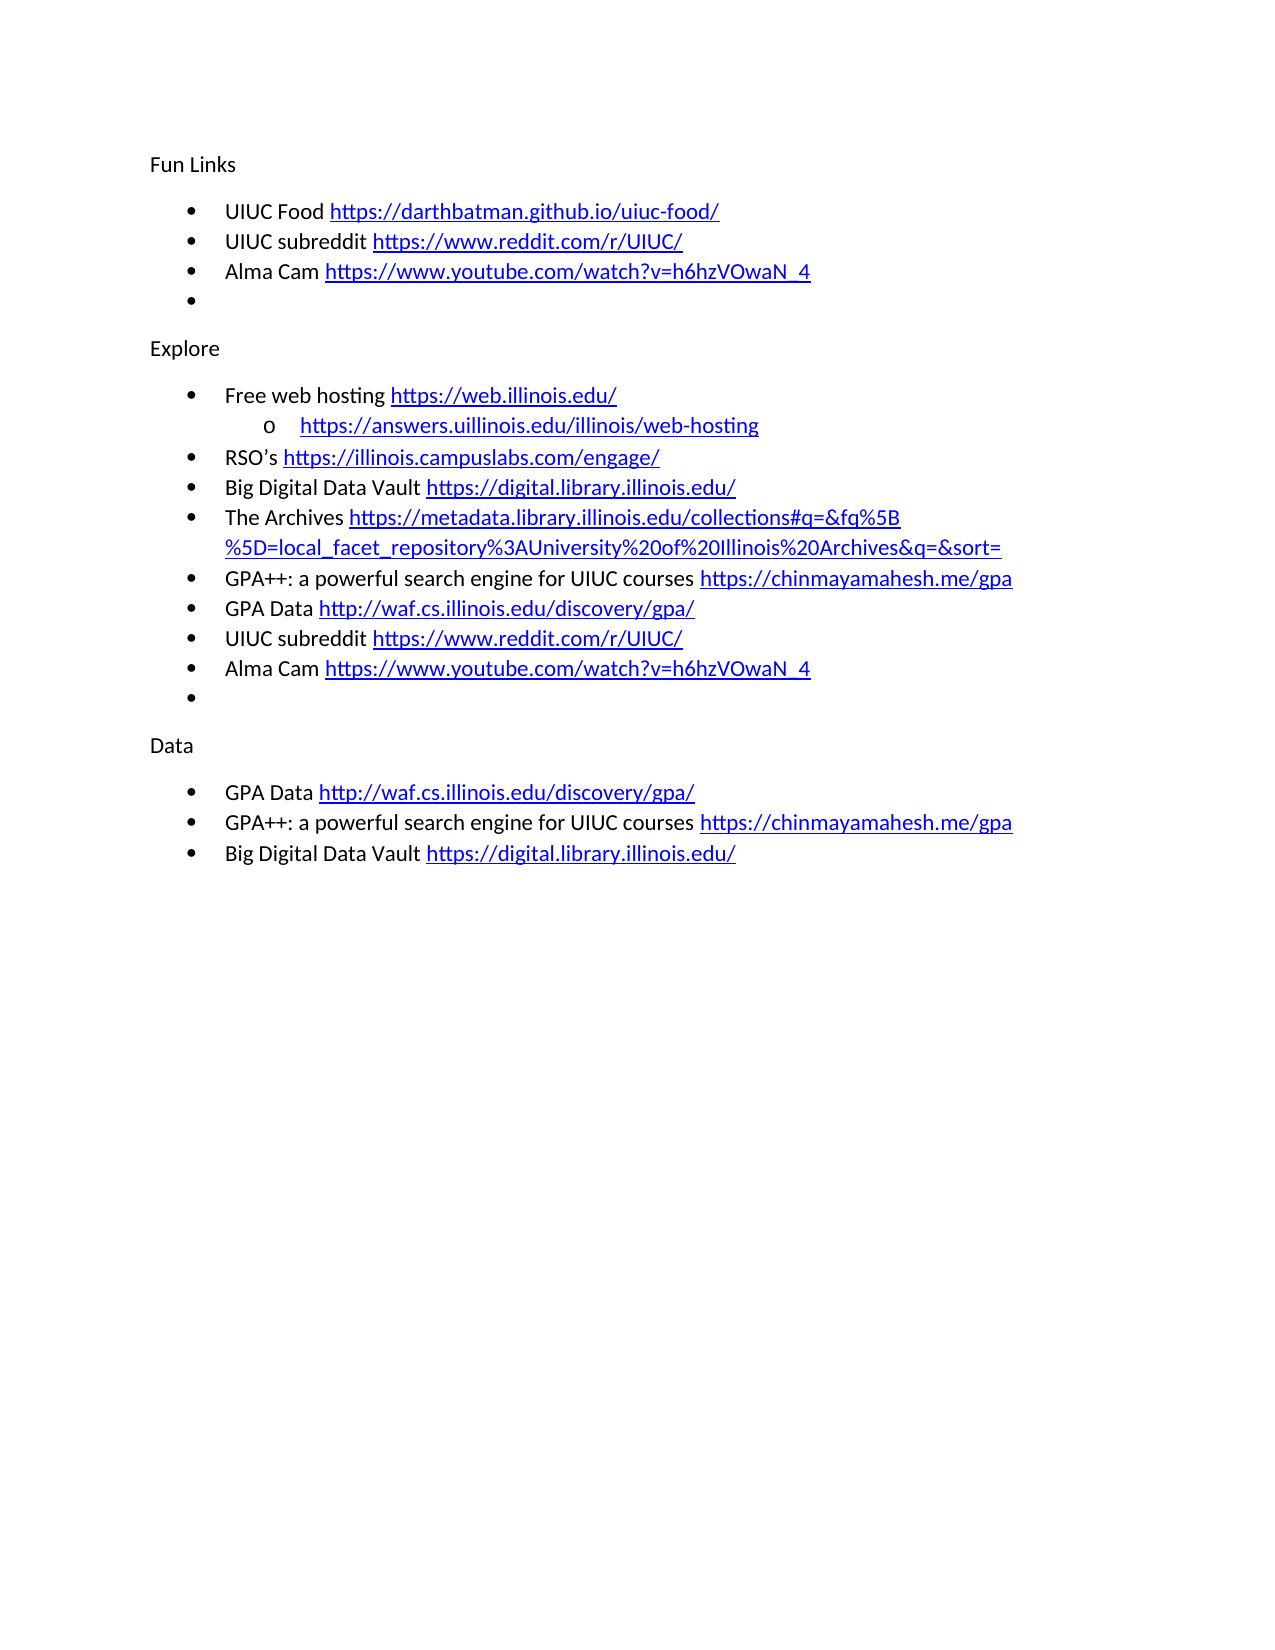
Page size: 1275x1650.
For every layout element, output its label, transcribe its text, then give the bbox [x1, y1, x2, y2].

list GPA Data http://waf.cs.illinois.edu/discovery/gpa/ [187, 594, 1125, 622]
list GPA++: a powerful search engine for UIUC courses https://chinmayamahesh.me/gpa [187, 564, 1125, 592]
text Fun Links [150, 150, 1125, 178]
text Explore [150, 334, 1125, 362]
list GPA Data http://waf.cs.illinois.edu/discovery/gpa/ [187, 778, 1125, 806]
list Alma Cam https://www.youtube.com/watch?v=h6hzVOwaN_4 [187, 654, 1125, 682]
text Data [150, 731, 1125, 759]
list The Archives https://metadata.library.illinois.edu/collections#q=&fq%5B%5D=local_facet_repository%3AUniversity%20of%20Illinois%20Archives&q=&sort= [187, 503, 1125, 562]
list Big Digital Data Vault https://digital.library.illinois.edu/ [187, 839, 1125, 867]
list UIUC subreddit https://www.reddit.com/r/UIUC/ [187, 624, 1125, 652]
list UIUC Food https://darthbatman.github.io/uiuc-food/ [187, 197, 1125, 225]
list GPA++: a powerful search engine for UIUC courses https://chinmayamahesh.me/gpa [187, 808, 1125, 837]
list Big Digital Data Vault https://digital.library.illinois.edu/ [187, 473, 1125, 501]
list Free web hosting https://web.illinois.edu/ [187, 381, 1125, 409]
list RSO’s https://illinois.campuslabs.com/engage/ [187, 443, 1125, 471]
list Alma Cam https://www.youtube.com/watch?v=h6hzVOwaN_4 [187, 257, 1125, 285]
list https://answers.uillinois.edu/illinois/web-hosting [262, 411, 1125, 441]
list UIUC subreddit https://www.reddit.com/r/UIUC/ [187, 227, 1125, 255]
